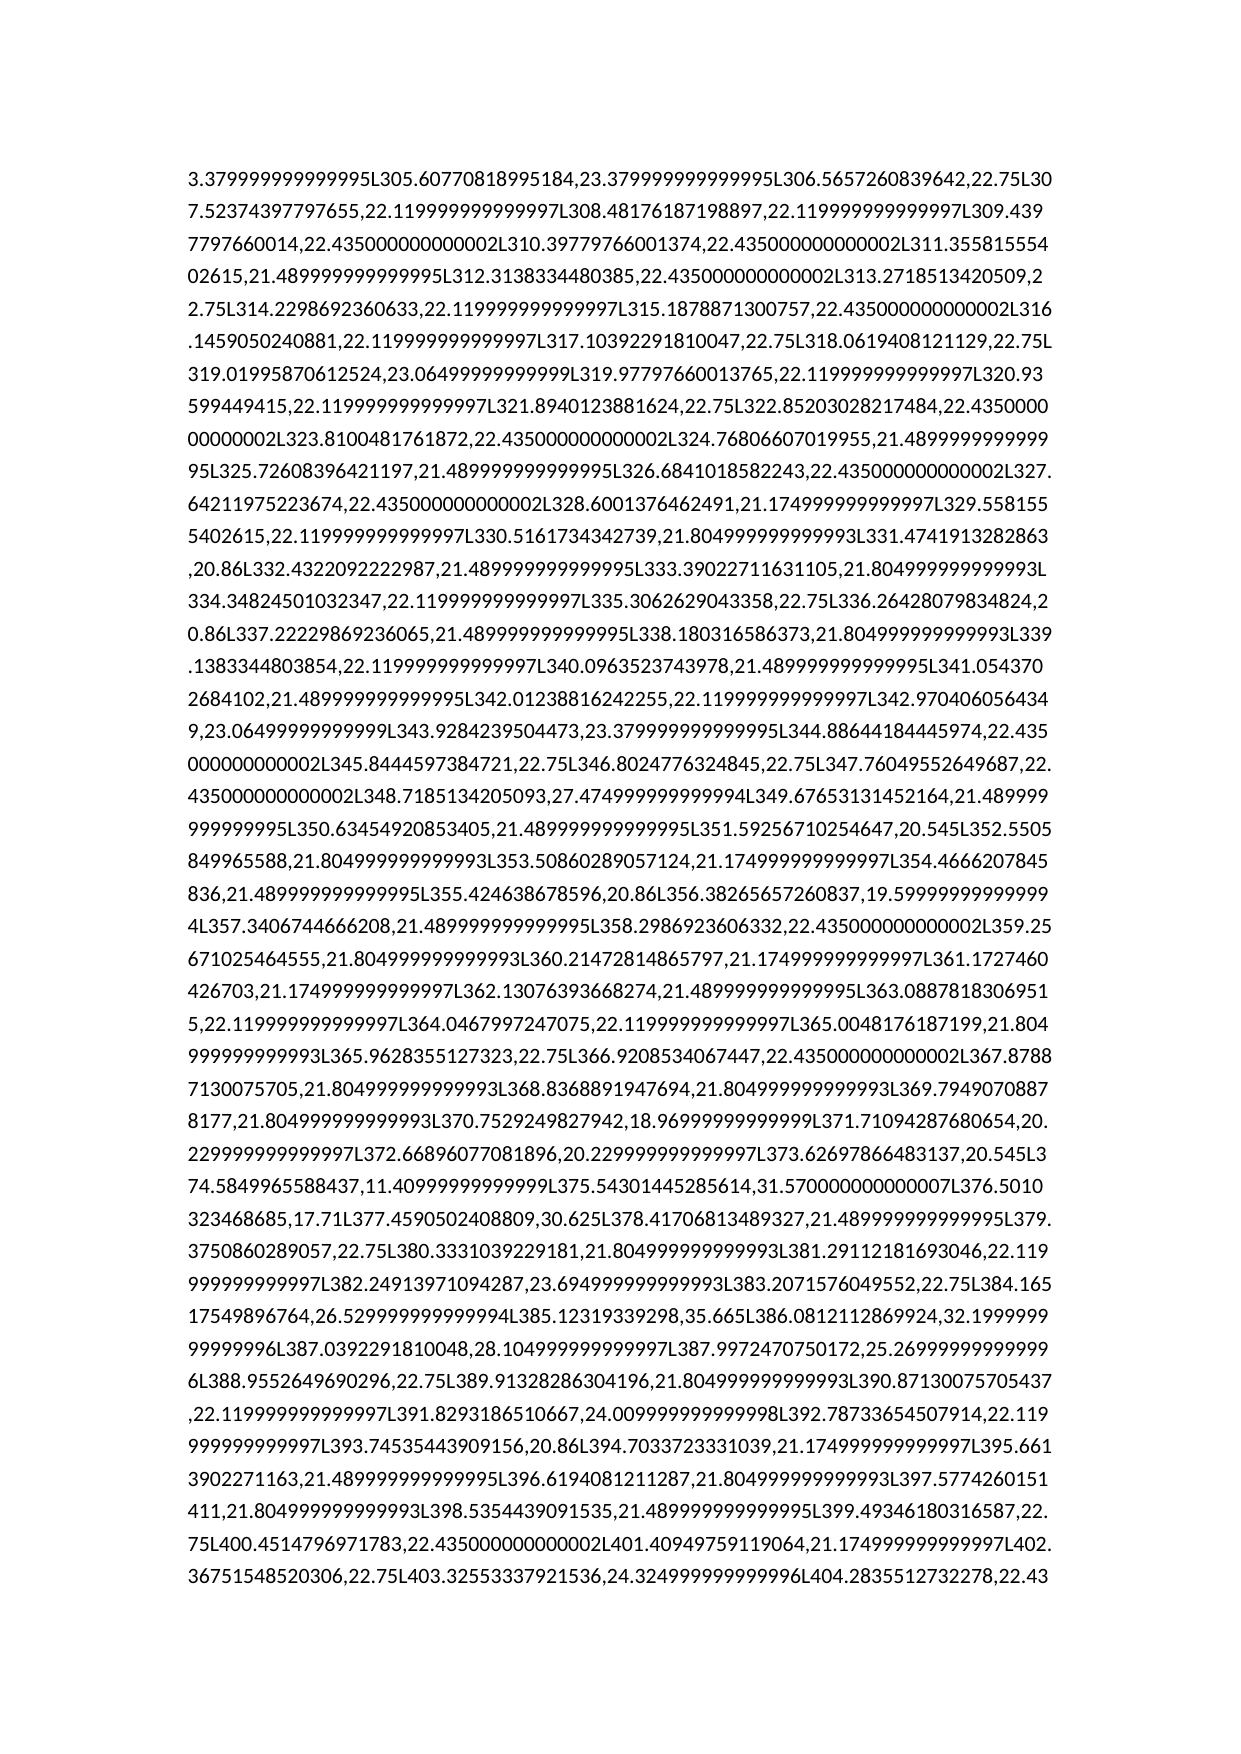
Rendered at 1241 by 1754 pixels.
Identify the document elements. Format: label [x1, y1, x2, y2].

text [187, 162, 1053, 1592]
